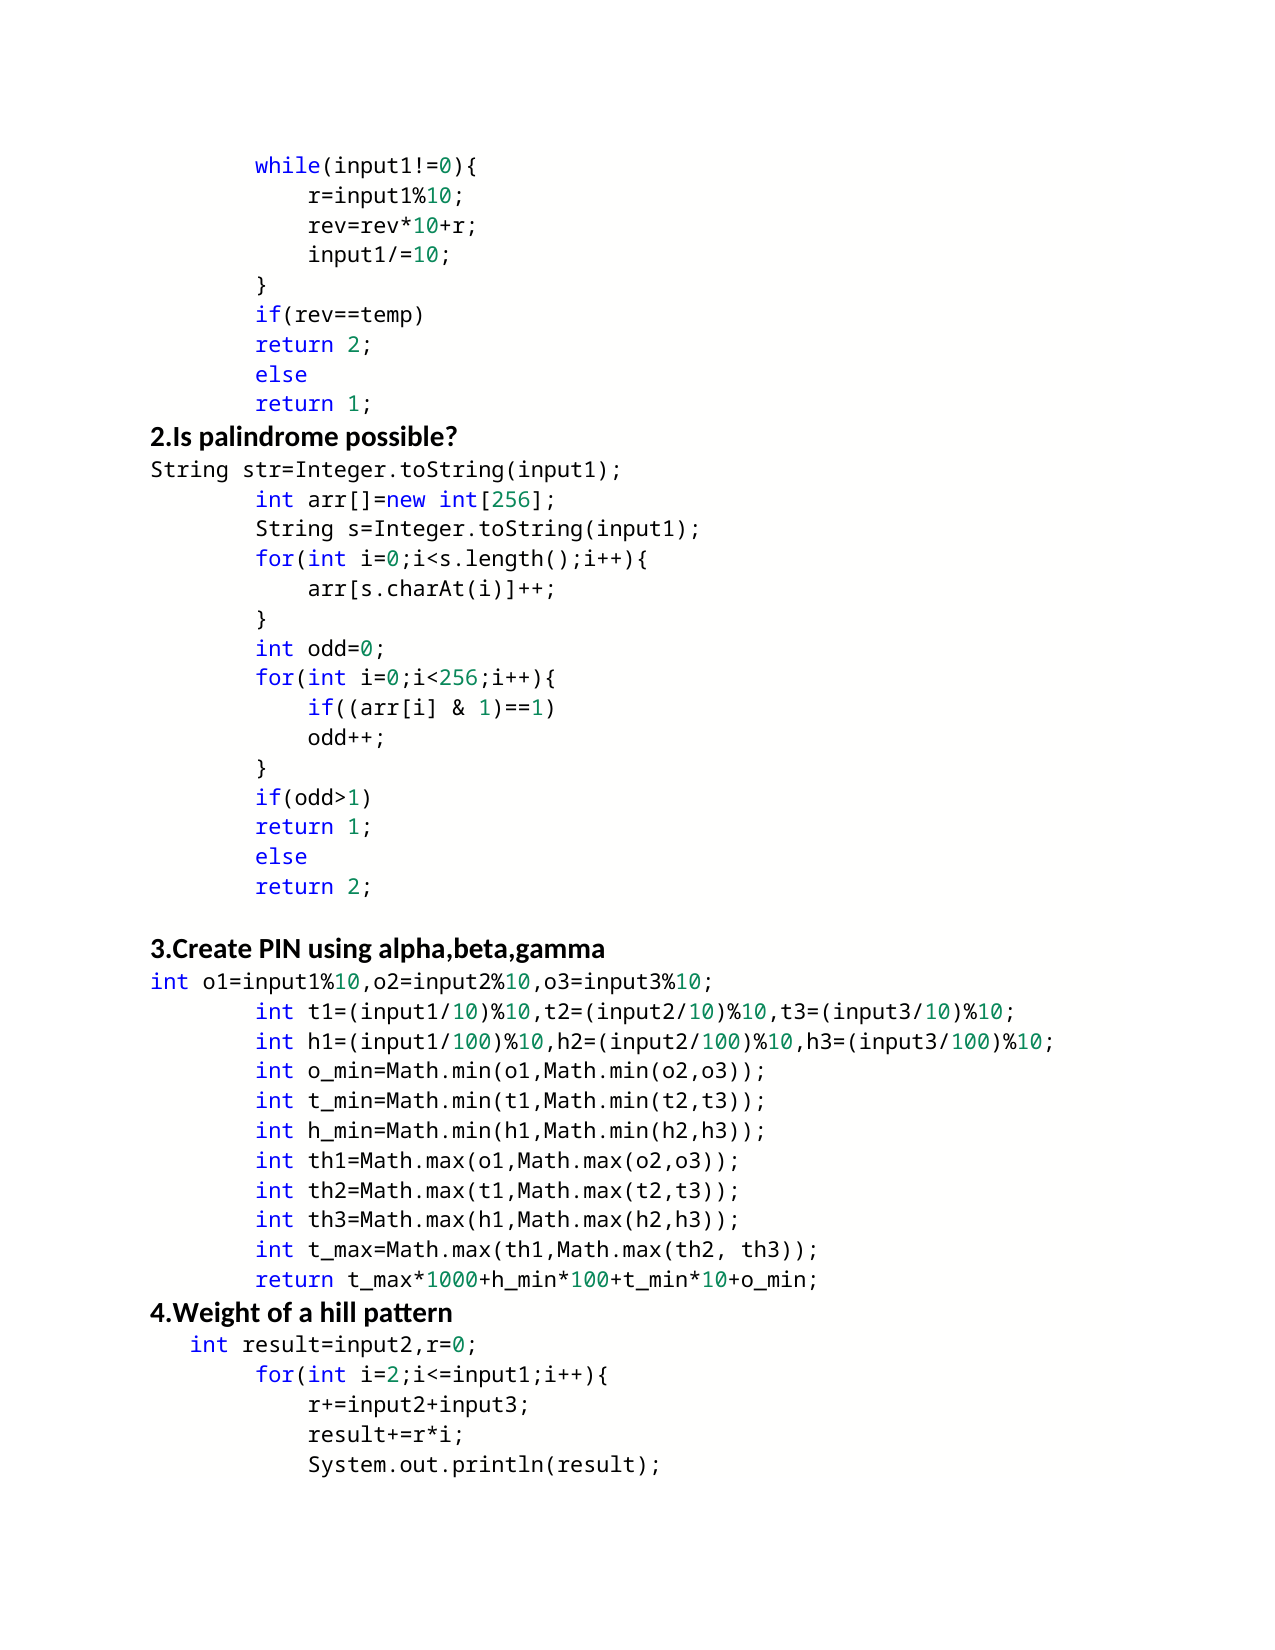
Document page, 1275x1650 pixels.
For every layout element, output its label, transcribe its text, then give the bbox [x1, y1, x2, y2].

text result+=r*i; [150, 1419, 1125, 1448]
text int o1=input1%10,o2=input2%10,o3=input3%10; [150, 966, 1125, 996]
text 3.Create PIN using alpha,beta,gamma [150, 930, 1125, 966]
text 4.Weight of a hill pattern [150, 1294, 1125, 1329]
text int result=input2,r=0; [150, 1329, 1125, 1359]
text int th2=Math.max(t1,Math.max(t2,t3)); [150, 1174, 1125, 1204]
text int odd=0; [150, 632, 1125, 662]
text String s=Integer.toString(input1); [150, 513, 1125, 543]
text rev=rev*10+r; [150, 209, 1125, 239]
text int h_min=Math.min(h1,Math.min(h2,h3)); [150, 1115, 1125, 1145]
text } [150, 603, 1125, 632]
text r=input1%10; [150, 180, 1125, 209]
text input1/=10; [150, 239, 1125, 269]
text int arr[]=new int[256]; [150, 483, 1125, 513]
text return 1; [150, 811, 1125, 841]
text int t_max=Math.max(th1,Math.max(th2, th3)); [150, 1234, 1125, 1264]
text else [150, 841, 1125, 871]
text String str=Integer.toString(input1); [150, 454, 1125, 483]
text if(rev==temp) [150, 299, 1125, 329]
text int th1=Math.max(o1,Math.max(o2,o3)); [150, 1145, 1125, 1174]
text int h1=(input1/100)%10,h2=(input2/100)%10,h3=(input3/100)%10; [150, 1026, 1125, 1055]
text return t_max*1000+h_min*100+t_min*10+o_min; [150, 1264, 1125, 1294]
text } [150, 269, 1125, 299]
text for(int i=0;i<256;i++){ [150, 662, 1125, 692]
text odd++; [150, 722, 1125, 752]
text int t1=(input1/10)%10,t2=(input2/10)%10,t3=(input3/10)%10; [150, 996, 1125, 1026]
text if(odd>1) [150, 781, 1125, 811]
text int o_min=Math.min(o1,Math.min(o2,o3)); [150, 1055, 1125, 1085]
text else [150, 358, 1125, 388]
text arr[s.charAt(i)]++; [150, 573, 1125, 603]
text while(input1!=0){ [150, 150, 1125, 180]
text 2.Is palindrome possible? [150, 418, 1125, 454]
text int t_min=Math.min(t1,Math.min(t2,t3)); [150, 1085, 1125, 1115]
text return 2; [150, 329, 1125, 358]
text return 1; [150, 388, 1125, 418]
text int th3=Math.max(h1,Math.max(h2,h3)); [150, 1204, 1125, 1234]
text for(int i=2;i<=input1;i++){ [150, 1359, 1125, 1389]
text } [150, 752, 1125, 781]
text if((arr[i] & 1)==1) [150, 692, 1125, 722]
text System.out.println(result); [150, 1448, 1125, 1478]
text return 2; [150, 871, 1125, 901]
text r+=input2+input3; [150, 1389, 1125, 1419]
text for(int i=0;i<s.length();i++){ [150, 543, 1125, 573]
